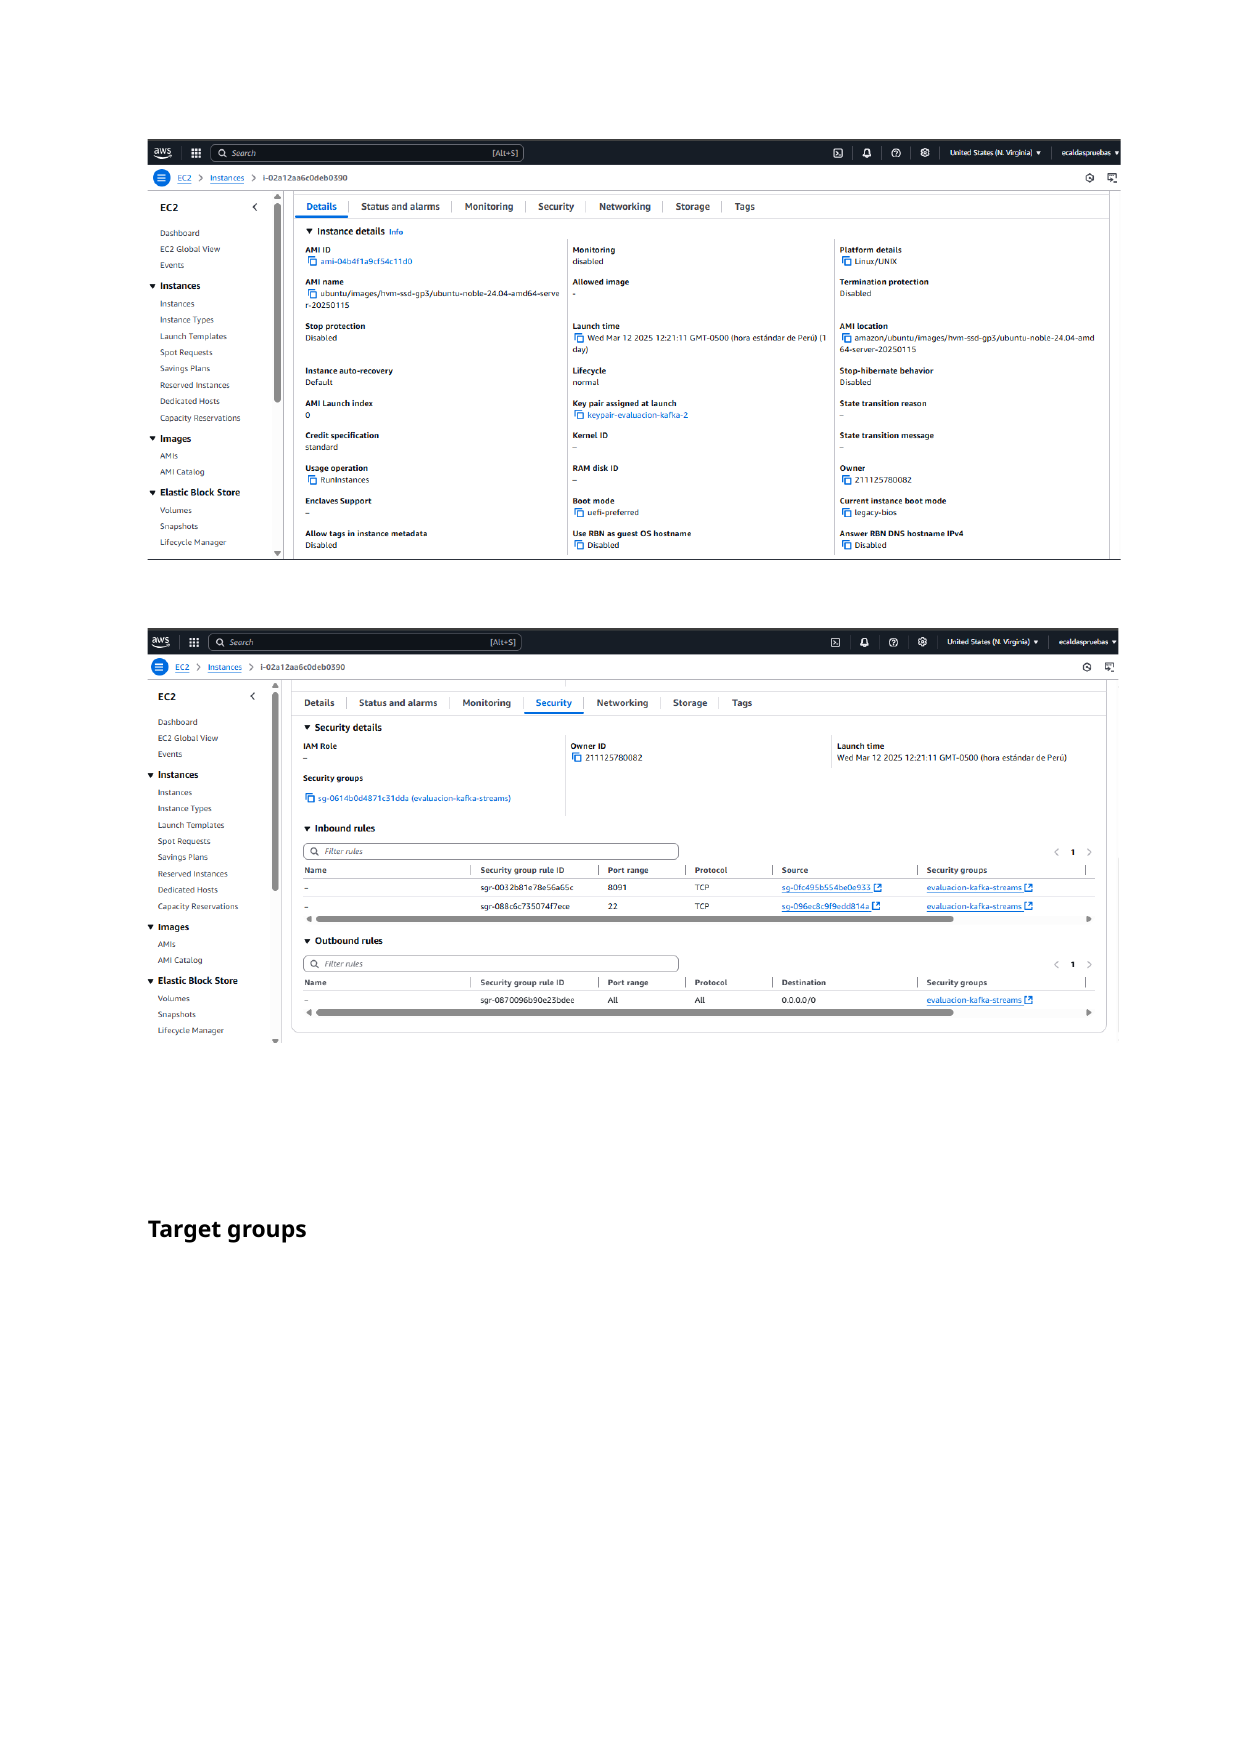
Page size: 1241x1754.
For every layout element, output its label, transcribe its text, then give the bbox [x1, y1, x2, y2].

picture [147, 139, 1121, 560]
picture [147, 628, 1119, 1043]
text Target groups [148, 1213, 1122, 1245]
